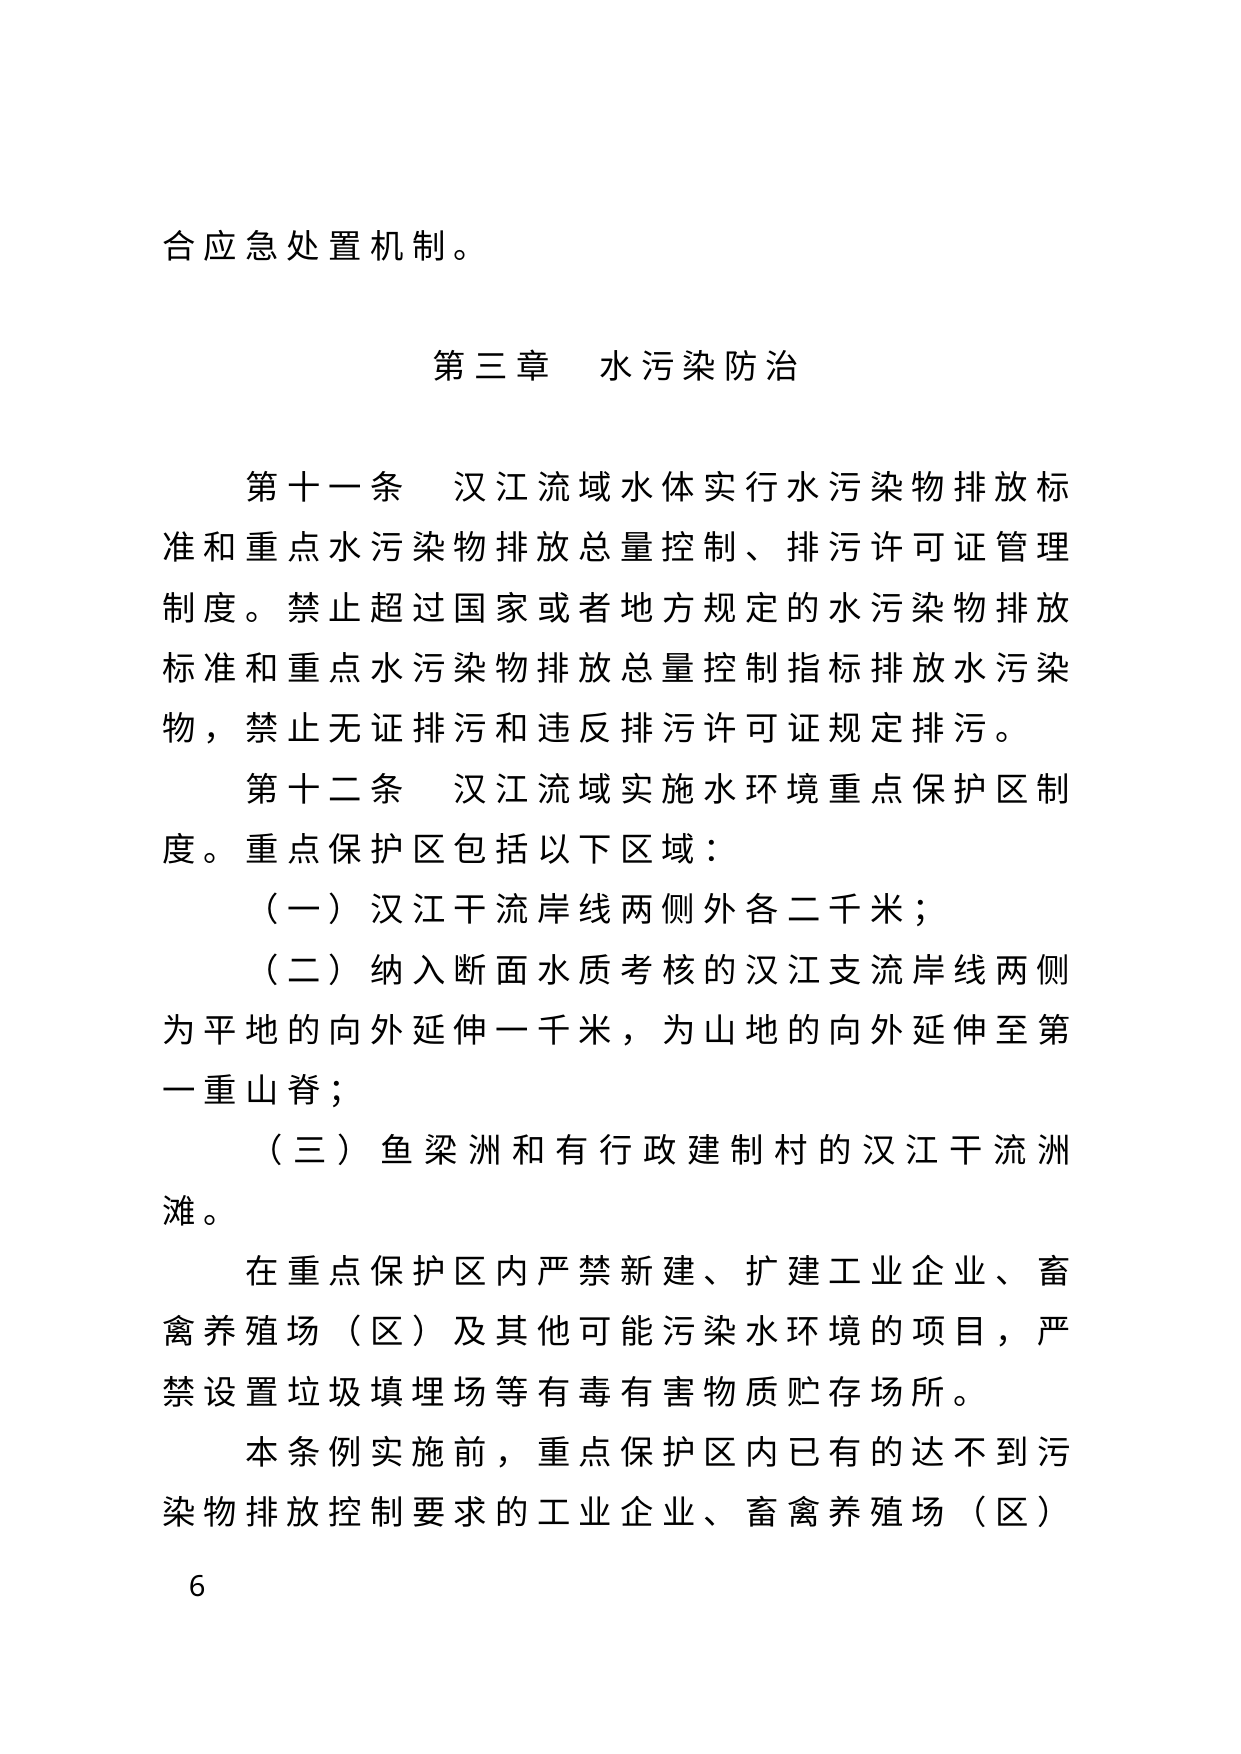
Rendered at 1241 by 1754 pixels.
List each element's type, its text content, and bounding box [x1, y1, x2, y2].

text 第十二条 汉江流域实施水环境重点保护区制度。重点保护区包括以下区域： [162, 756, 1078, 877]
text （三）鱼梁洲和有行政建制村的汉江干流洲滩。 [162, 1118, 1078, 1239]
text （二）纳入断面水质考核的汉江支流岸线两侧为平地的向外延伸一千米，为山地的向外延伸至第一重山脊； [162, 937, 1078, 1118]
title 第三章 水污染防治 [162, 334, 1078, 394]
text 在重点保护区内严禁新建、扩建工业企业、畜禽养殖场（区）及其他可能污染水环境的项目，严禁设置垃圾填埋场等有毒有害物质贮存场所。 [162, 1239, 1078, 1420]
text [162, 1420, 1078, 1540]
text （一）汉江干流岸线两侧外各二千米； [162, 877, 1078, 937]
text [162, 213, 1078, 274]
text 第十一条 汉江流域水体实行水污染物排放标准和重点水污染物排放总量控制、排污许可证管理制度。禁止超过国家或者地方规定的水污染物排放标准和重点水污染物排放总量控制指标排放水污染物，禁止无证排污和违反排污许可证规定排污。 [162, 455, 1078, 756]
